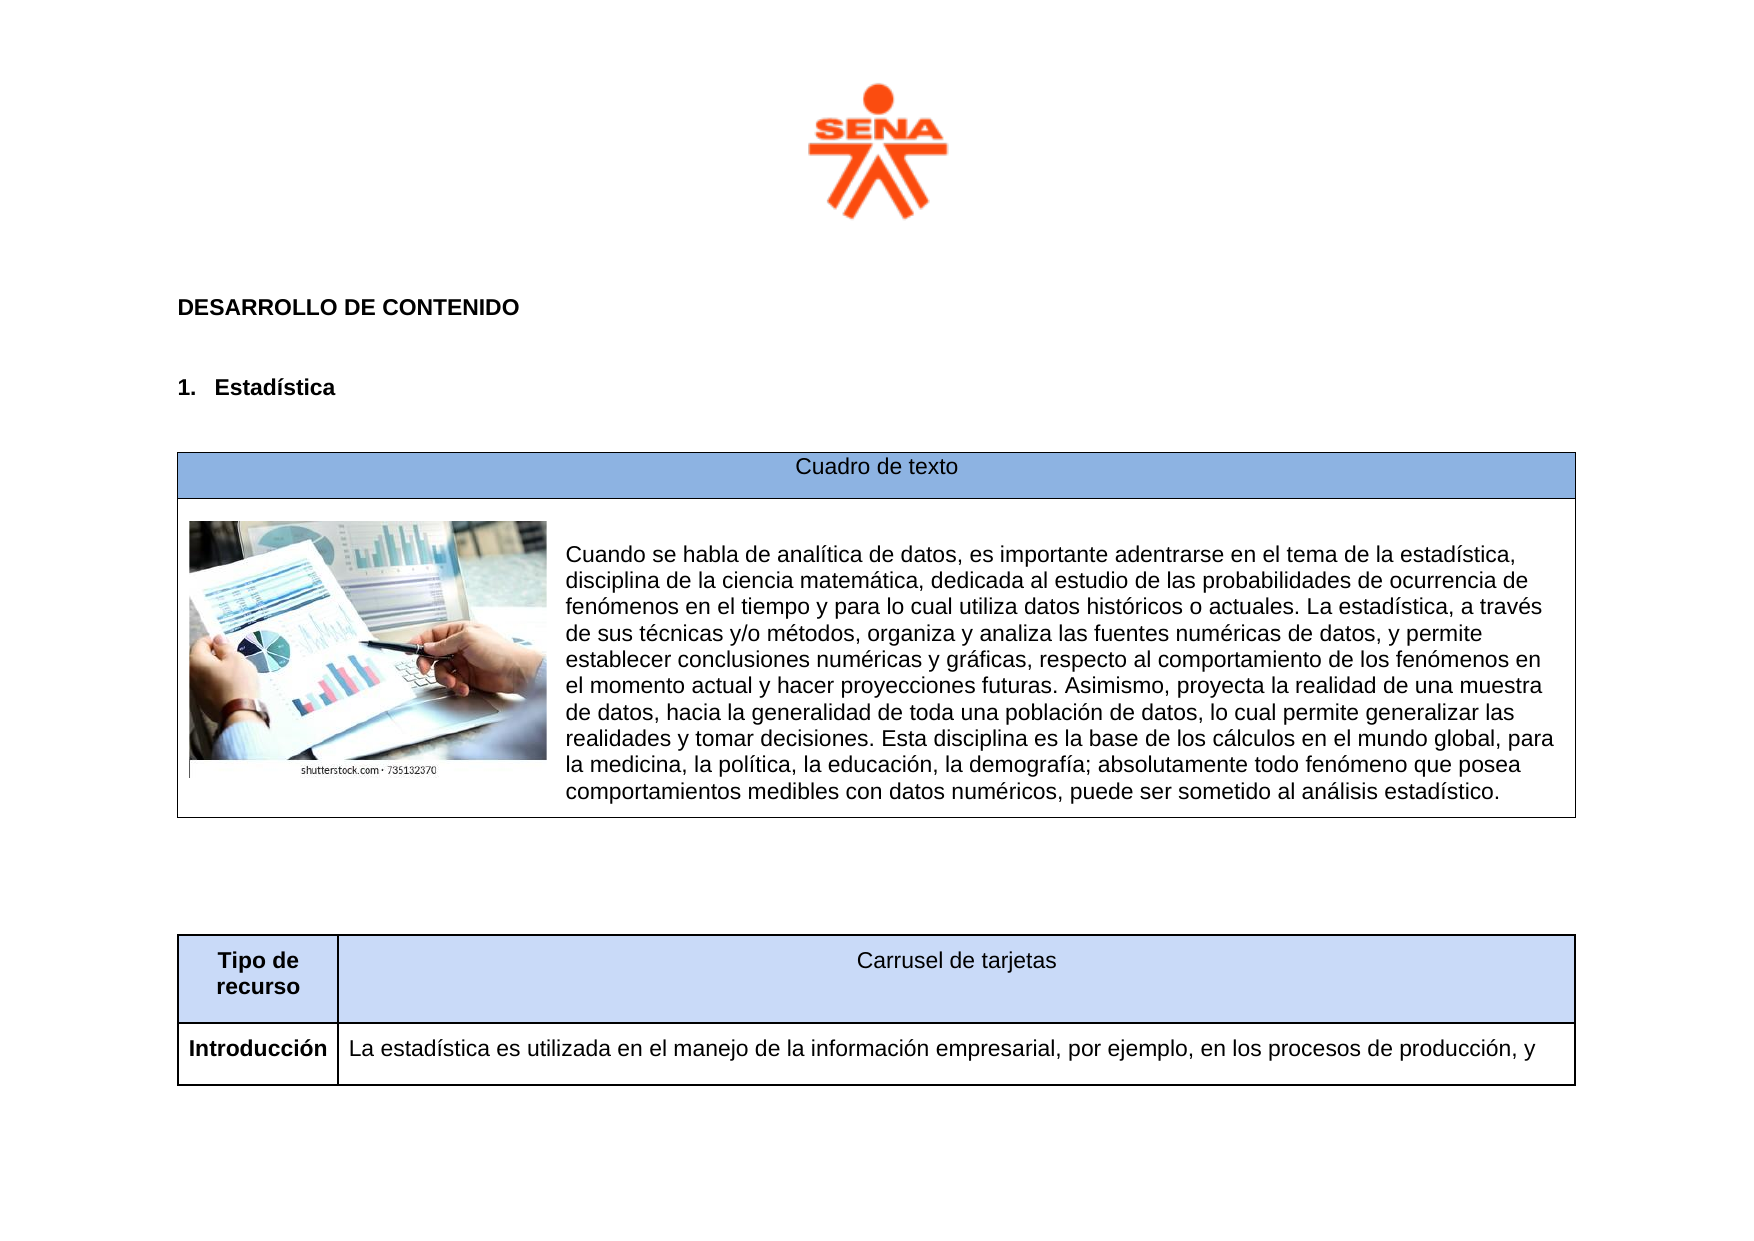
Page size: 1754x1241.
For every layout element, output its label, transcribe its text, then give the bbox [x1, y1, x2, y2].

table_header Carrusel de tarjetas [339, 936, 1574, 1022]
text DESARROLLO DE CONTENIDO [177, 294, 1577, 321]
table_header Tipo de recurso [179, 936, 337, 1022]
table_cell Cuando se habla de analítica de datos, es importante adentrarse en el tema de la estadística, disciplina de la ciencia matemática, dedicada al estudio de las probabilidades de ocurrencia de fenómenos en el tiempo y para lo cual utiliza datos históricos o actuales. La estadística, a través de sus técnicas y/o métodos, organiza y analiza las fuentes numéricas de datos, y permite establecer conclusiones numéricas y gráficas, respecto al comportamiento de los fenómenos en el momento actual y hacer proyecciones futuras. Asimismo, proyecta la realidad de una muestra de datos, hacia la generalidad de toda una población de datos, lo cual permite generalizar las realidades y tomar decisiones. Esta disciplina es la base de los cálculos en el mundo global, para la medicina, la política, la educación, la demografía; absolutamente todo fenómeno que posea comportamientos medibles con datos numéricos, puede ser sometido al análisis estadístico. [178, 499, 1575, 817]
table_cell La estadística es utilizada en el manejo de la información empresarial, por ejemplo, en los procesos de producción, y permite: [339, 1024, 1574, 1084]
list Estadística [177, 372, 1577, 401]
picture [796, 75, 958, 227]
table_header Cuadro de texto [178, 453, 1575, 498]
picture [189, 521, 547, 778]
table_cell Introducción [179, 1024, 337, 1084]
